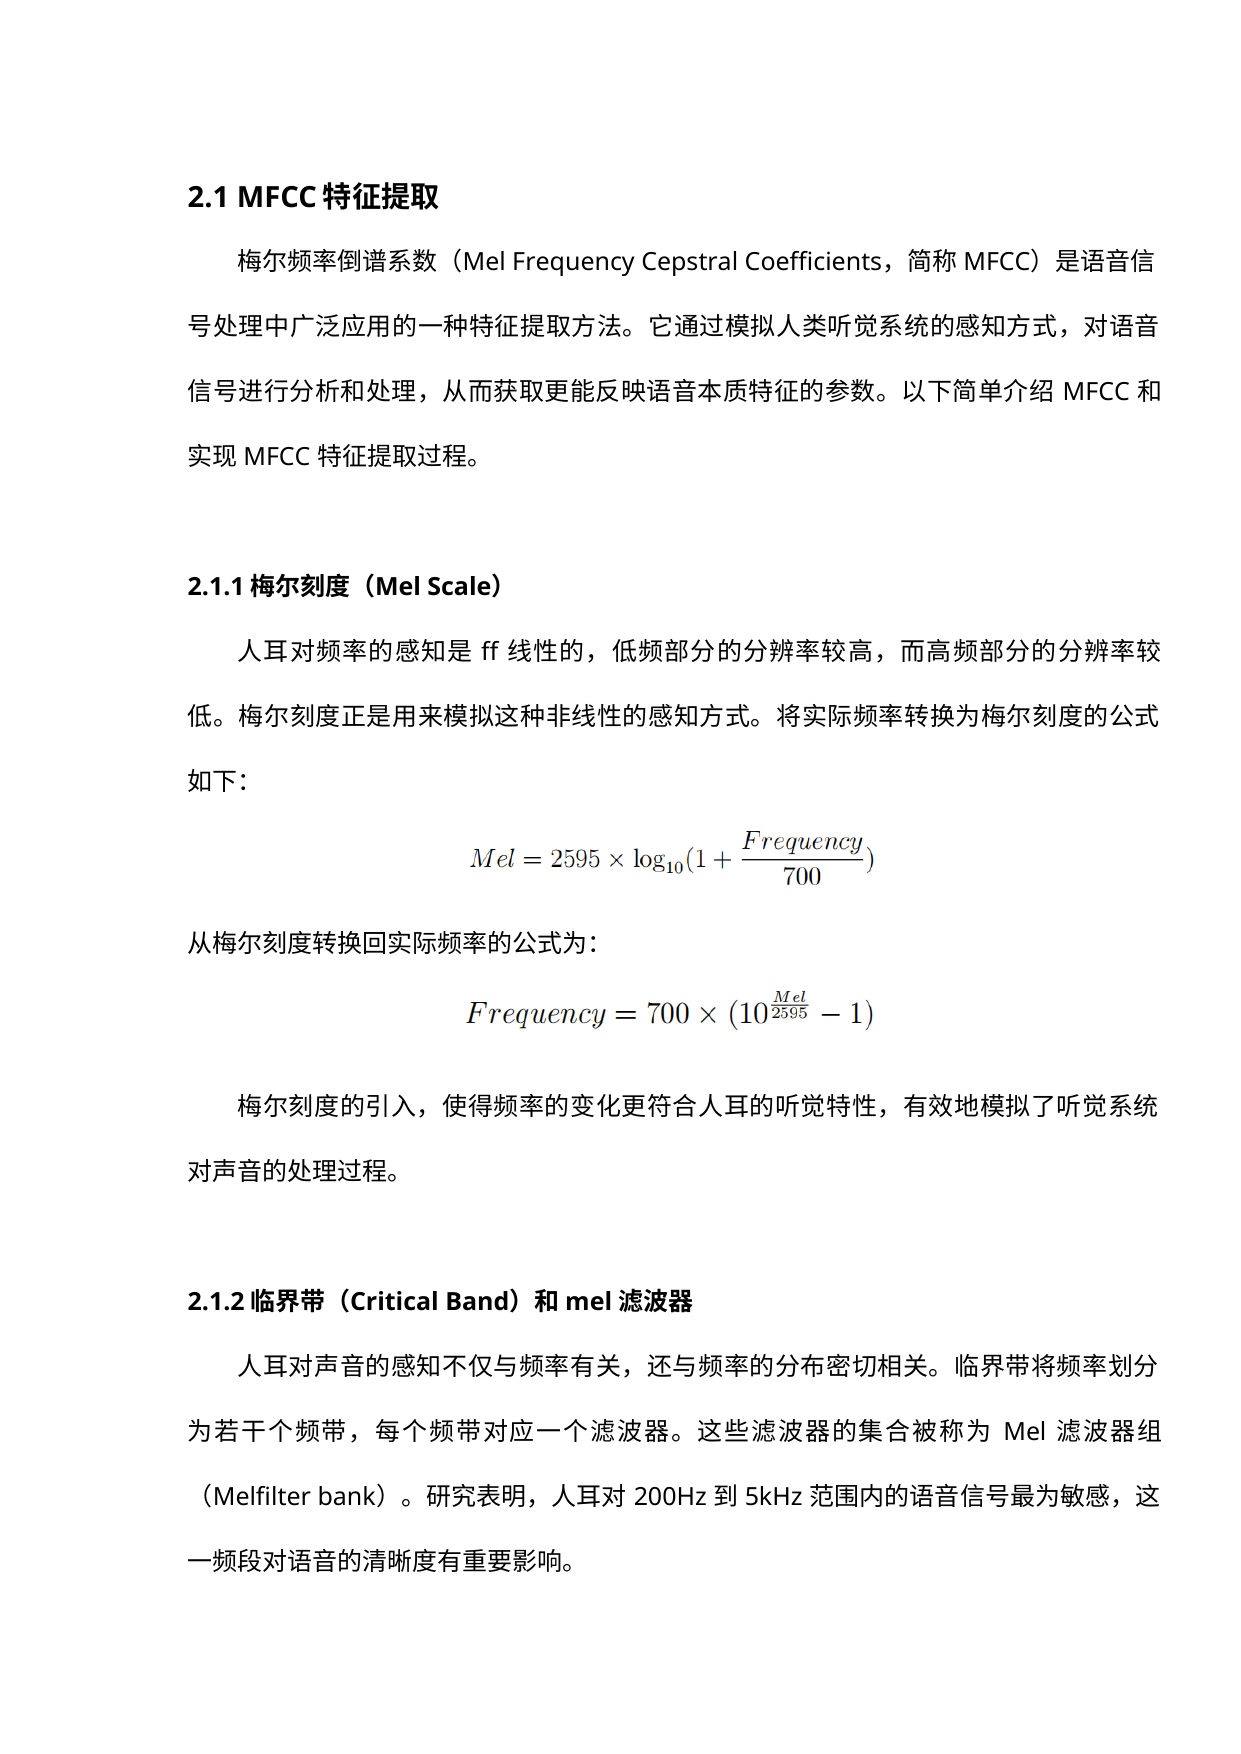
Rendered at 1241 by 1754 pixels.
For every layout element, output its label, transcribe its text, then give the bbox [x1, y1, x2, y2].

list 号处理中广泛应用的一种特征提取方法。它通过模拟人类听觉系统的感知方式，对语音信号进行分析和处理，从而获取更能反映语音本质特征的参数。以下简单介绍 MFCC 和实现 MFCC 特征提取过程。 [187, 292, 1162, 487]
list 梅尔刻度的引入，使得频率的变化更符合人耳的听觉特性，有效地模拟了听觉系统对声音的处理过程。 [187, 1072, 1162, 1202]
list 人耳对声音的感知不仅与频率有关，还与频率的分布密切相关。临界带将频率划分为若干个频带，每个频带对应一个滤波器。这些滤波器的集合被称为 Mel 滤波器组（Melfilter bank）。研究表明，人耳对 200Hz 到 5kHz 范围内的语音信号最为敏感，这一频段对语音的清晰度有重要影响。 [187, 1332, 1162, 1592]
list 梅尔频率倒谱系数（Mel Frequency Cepstral Coefficients，简称 MFCC）是语音信 [187, 227, 1162, 292]
list 从梅尔刻度转换回实际频率的公式为： [187, 909, 1162, 974]
list 人耳对频率的感知是 ff 线性的，低频部分的分辨率较高，而高频部分的分辨率较低。梅尔刻度正是用来模拟这种非线性的感知方式。将实际频率转换为梅尔刻度的公式如下： [187, 617, 1162, 812]
list 2.1.1梅尔刻度（Mel Scale） [187, 552, 1162, 617]
picture [439, 974, 911, 1056]
picture [462, 812, 887, 898]
list 2.1.2临界带（Critical Band）和 mel 滤波器 [187, 1267, 1162, 1332]
text 2.1 MFCC特征提取 [187, 162, 1053, 227]
